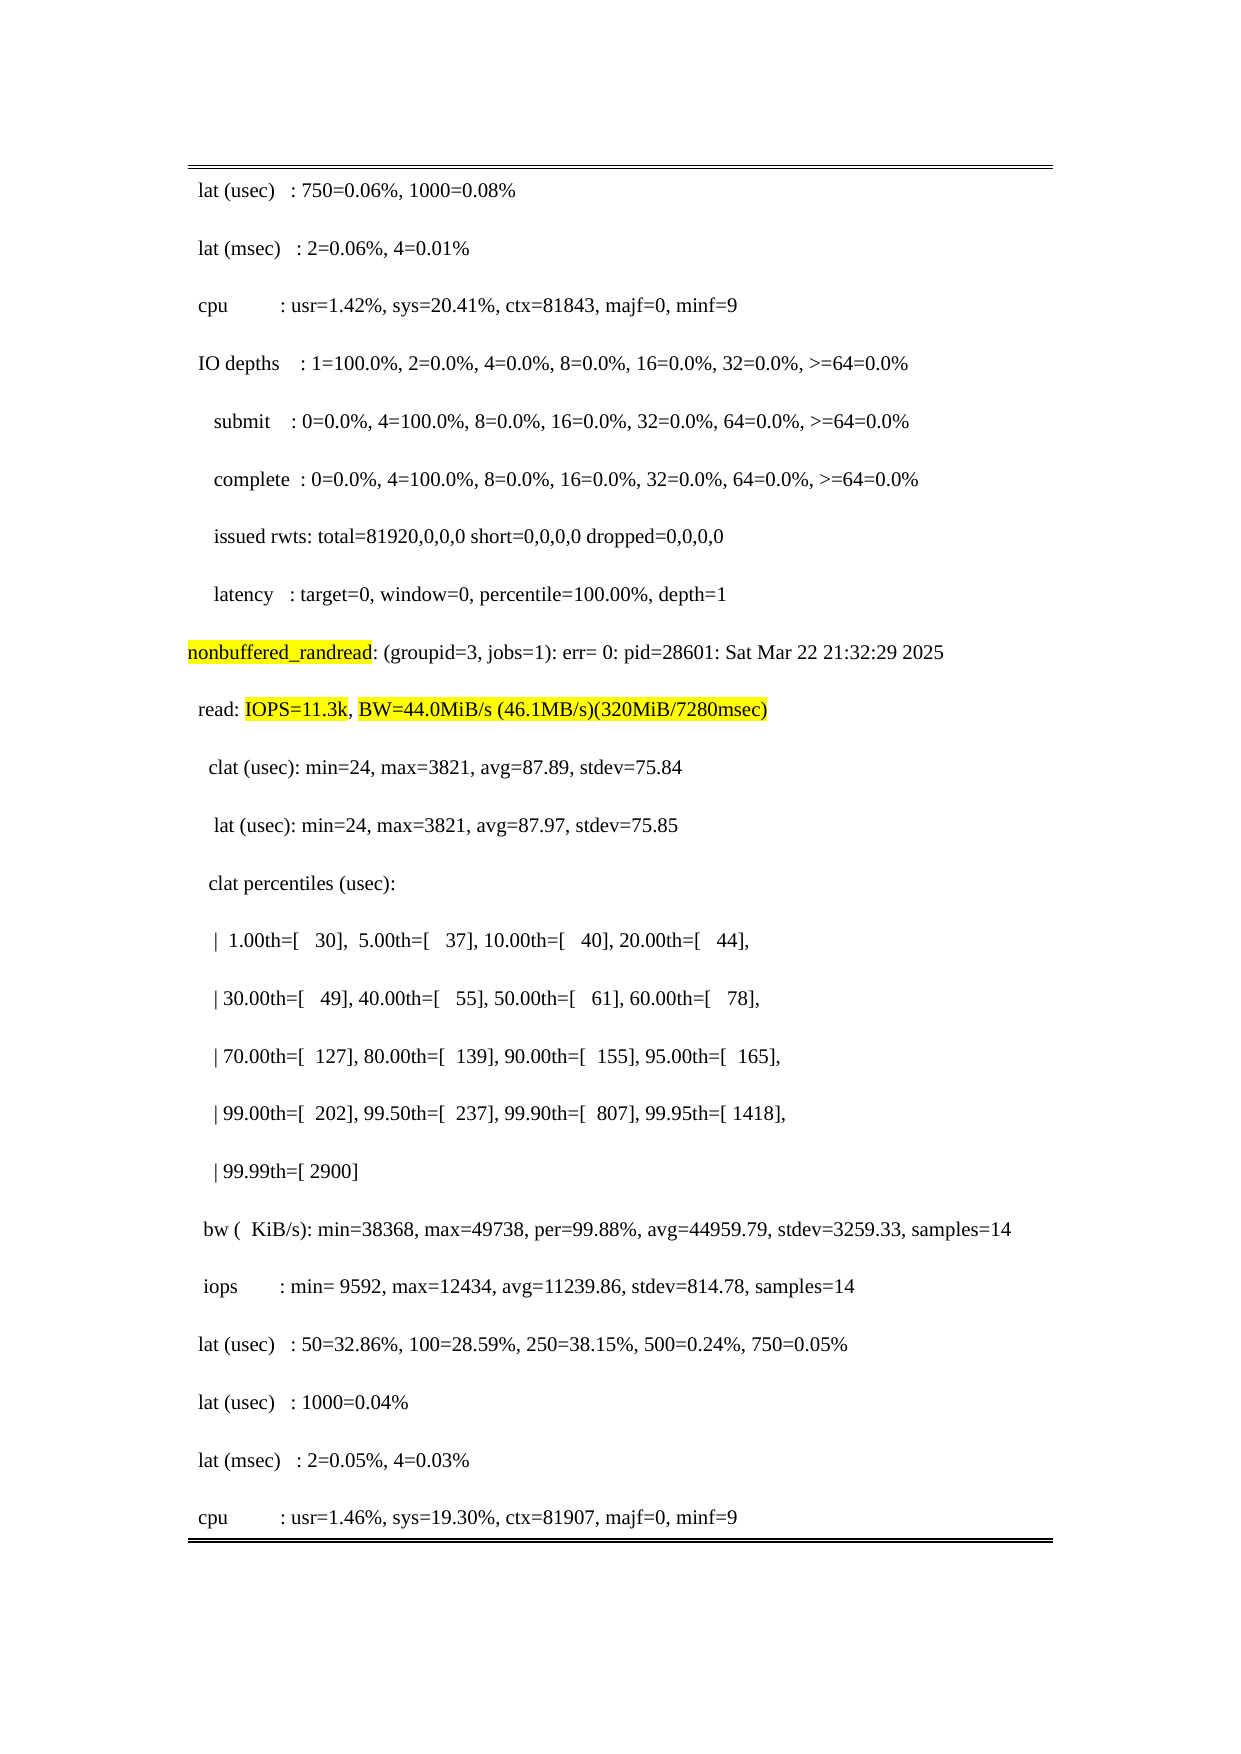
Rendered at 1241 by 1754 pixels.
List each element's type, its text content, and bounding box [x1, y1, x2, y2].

text lat (msec) : 2=0.05%, 4=0.03% [187, 1434, 1053, 1478]
text clat percentiles (usec): [187, 857, 1053, 901]
text lat (usec) : 50=32.86%, 100=28.59%, 250=38.15%, 500=0.24%, 750=0.05% [187, 1319, 1053, 1363]
text submit : 0=0.0%, 4=100.0%, 8=0.0%, 16=0.0%, 32=0.0%, 64=0.0%, >=64=0.0% [187, 395, 1053, 439]
text IO depths : 1=100.0%, 2=0.0%, 4=0.0%, 8=0.0%, 16=0.0%, 32=0.0%, >=64=0.0% [187, 338, 1053, 382]
text issued rwts: total=81920,0,0,0 short=0,0,0,0 dropped=0,0,0,0 [187, 511, 1053, 555]
text | 30.00th=[ 49], 40.00th=[ 55], 50.00th=[ 61], 60.00th=[ 78], [187, 972, 1053, 1017]
text | 99.00th=[ 202], 99.50th=[ 237], 99.90th=[ 807], 99.95th=[ 1418], [187, 1088, 1053, 1132]
text | 70.00th=[ 127], 80.00th=[ 139], 90.00th=[ 155], 95.00th=[ 165], [187, 1030, 1053, 1074]
text lat (usec) : 750=0.06%, 1000=0.08% [187, 169, 1053, 209]
text read: IOPS=11.3k, BW=44.0MiB/s (46.1MB/s)(320MiB/7280msec) [187, 684, 1053, 728]
text iops : min= 9592, max=12434, avg=11239.86, stdev=814.78, samples=14 [187, 1261, 1053, 1305]
text cpu : usr=1.46%, sys=19.30%, ctx=81907, majf=0, minf=9 [187, 1492, 1053, 1543]
text lat (usec): min=24, max=3821, avg=87.97, stdev=75.85 [187, 799, 1053, 843]
text clat (usec): min=24, max=3821, avg=87.89, stdev=75.84 [187, 742, 1053, 786]
text | 99.99th=[ 2900] [187, 1146, 1053, 1190]
text nonbuffered_randread: (groupid=3, jobs=1): err= 0: pid=28601: Sat Mar 22 21:32:29 2025 [187, 626, 1053, 670]
text cpu : usr=1.42%, sys=20.41%, ctx=81843, majf=0, minf=9 [187, 280, 1053, 324]
text latency : target=0, window=0, percentile=100.00%, depth=1 [187, 568, 1053, 613]
text lat (msec) : 2=0.06%, 4=0.01% [187, 222, 1053, 266]
text lat (usec) : 1000=0.04% [187, 1376, 1053, 1421]
text | 1.00th=[ 30], 5.00th=[ 37], 10.00th=[ 40], 20.00th=[ 44], [187, 915, 1053, 959]
text complete : 0=0.0%, 4=100.0%, 8=0.0%, 16=0.0%, 32=0.0%, 64=0.0%, >=64=0.0% [187, 453, 1053, 497]
text bw ( KiB/s): min=38368, max=49738, per=99.88%, avg=44959.79, stdev=3259.33, samples=14 [187, 1203, 1053, 1247]
